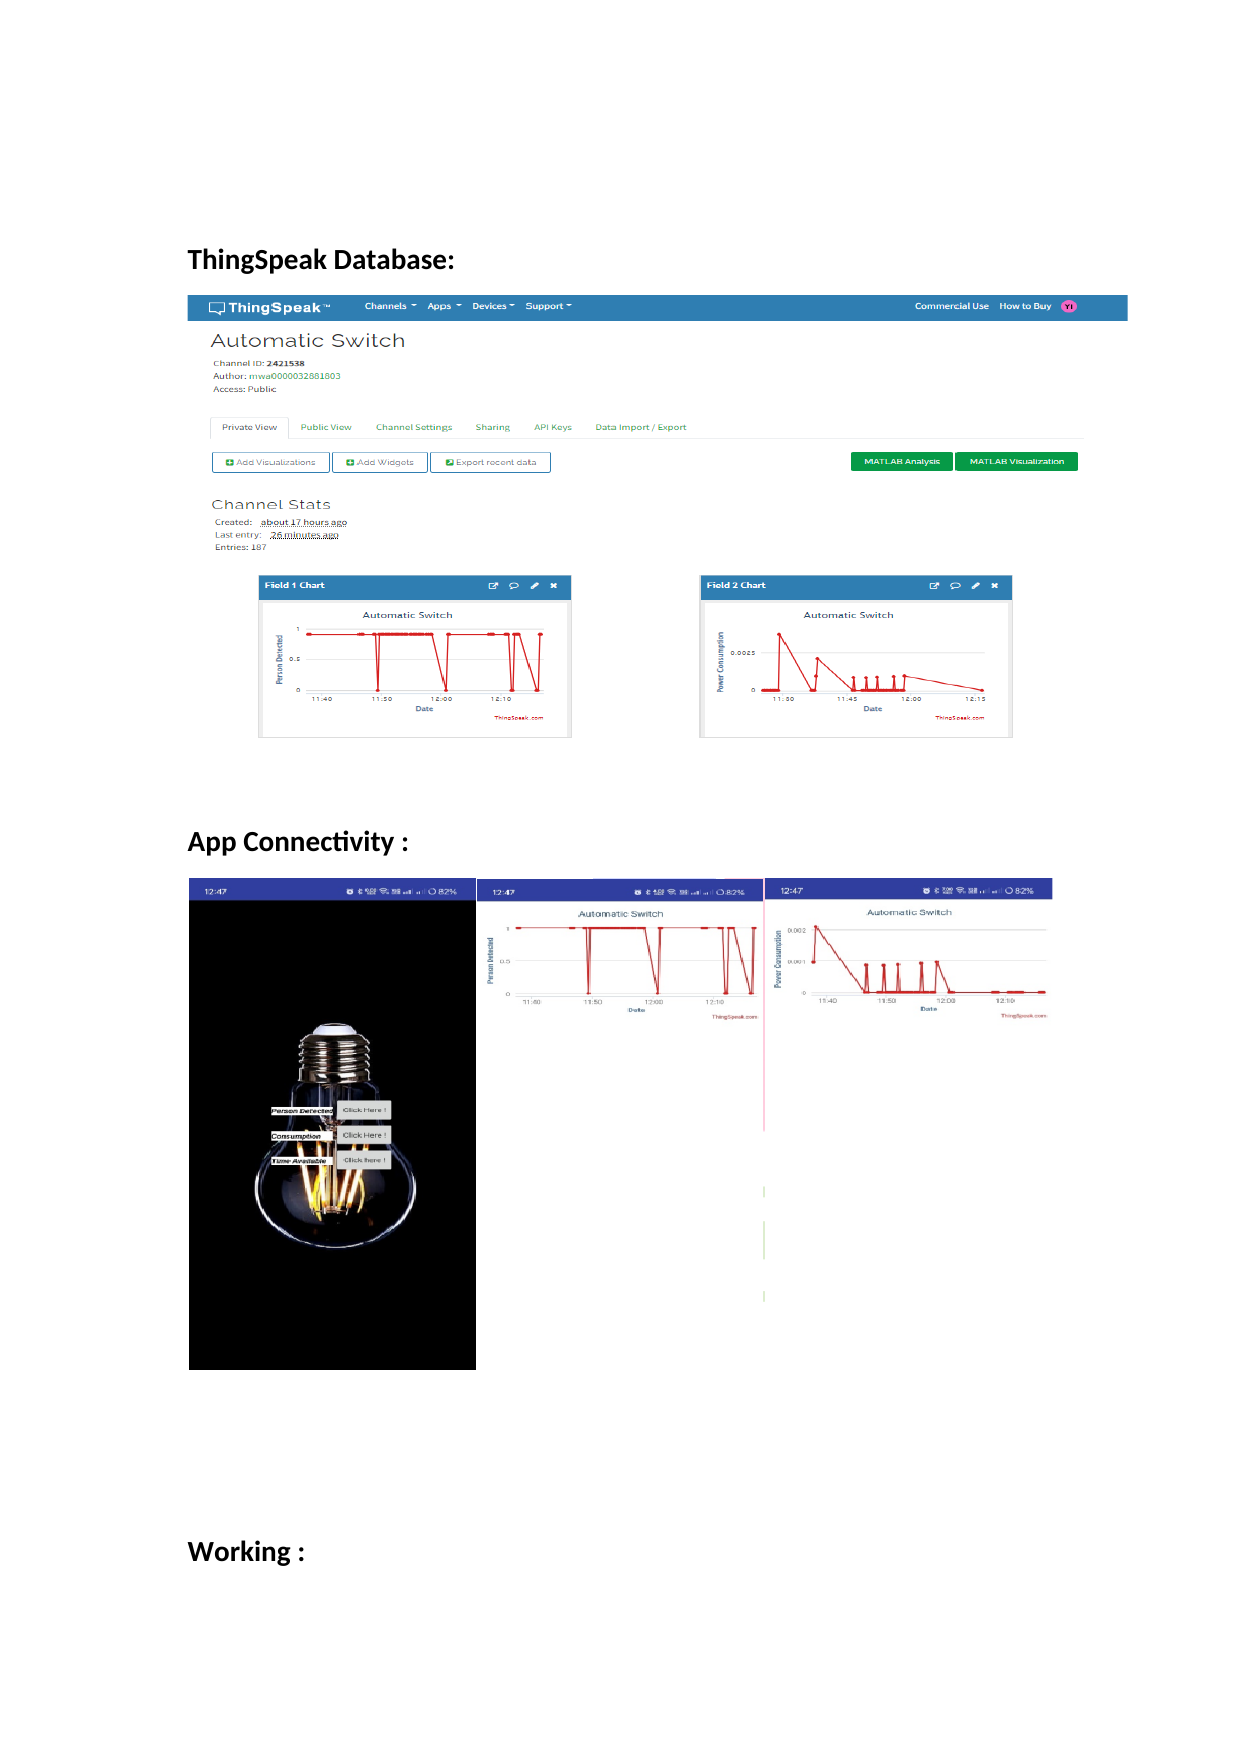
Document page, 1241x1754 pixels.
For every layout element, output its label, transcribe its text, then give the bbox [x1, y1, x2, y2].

text Working : [187, 1533, 1053, 1568]
picture [187, 878, 1053, 1374]
picture [187, 295, 1128, 751]
text ThingSpeak Database: [187, 241, 1053, 276]
text App Connectivity : [187, 823, 1053, 859]
